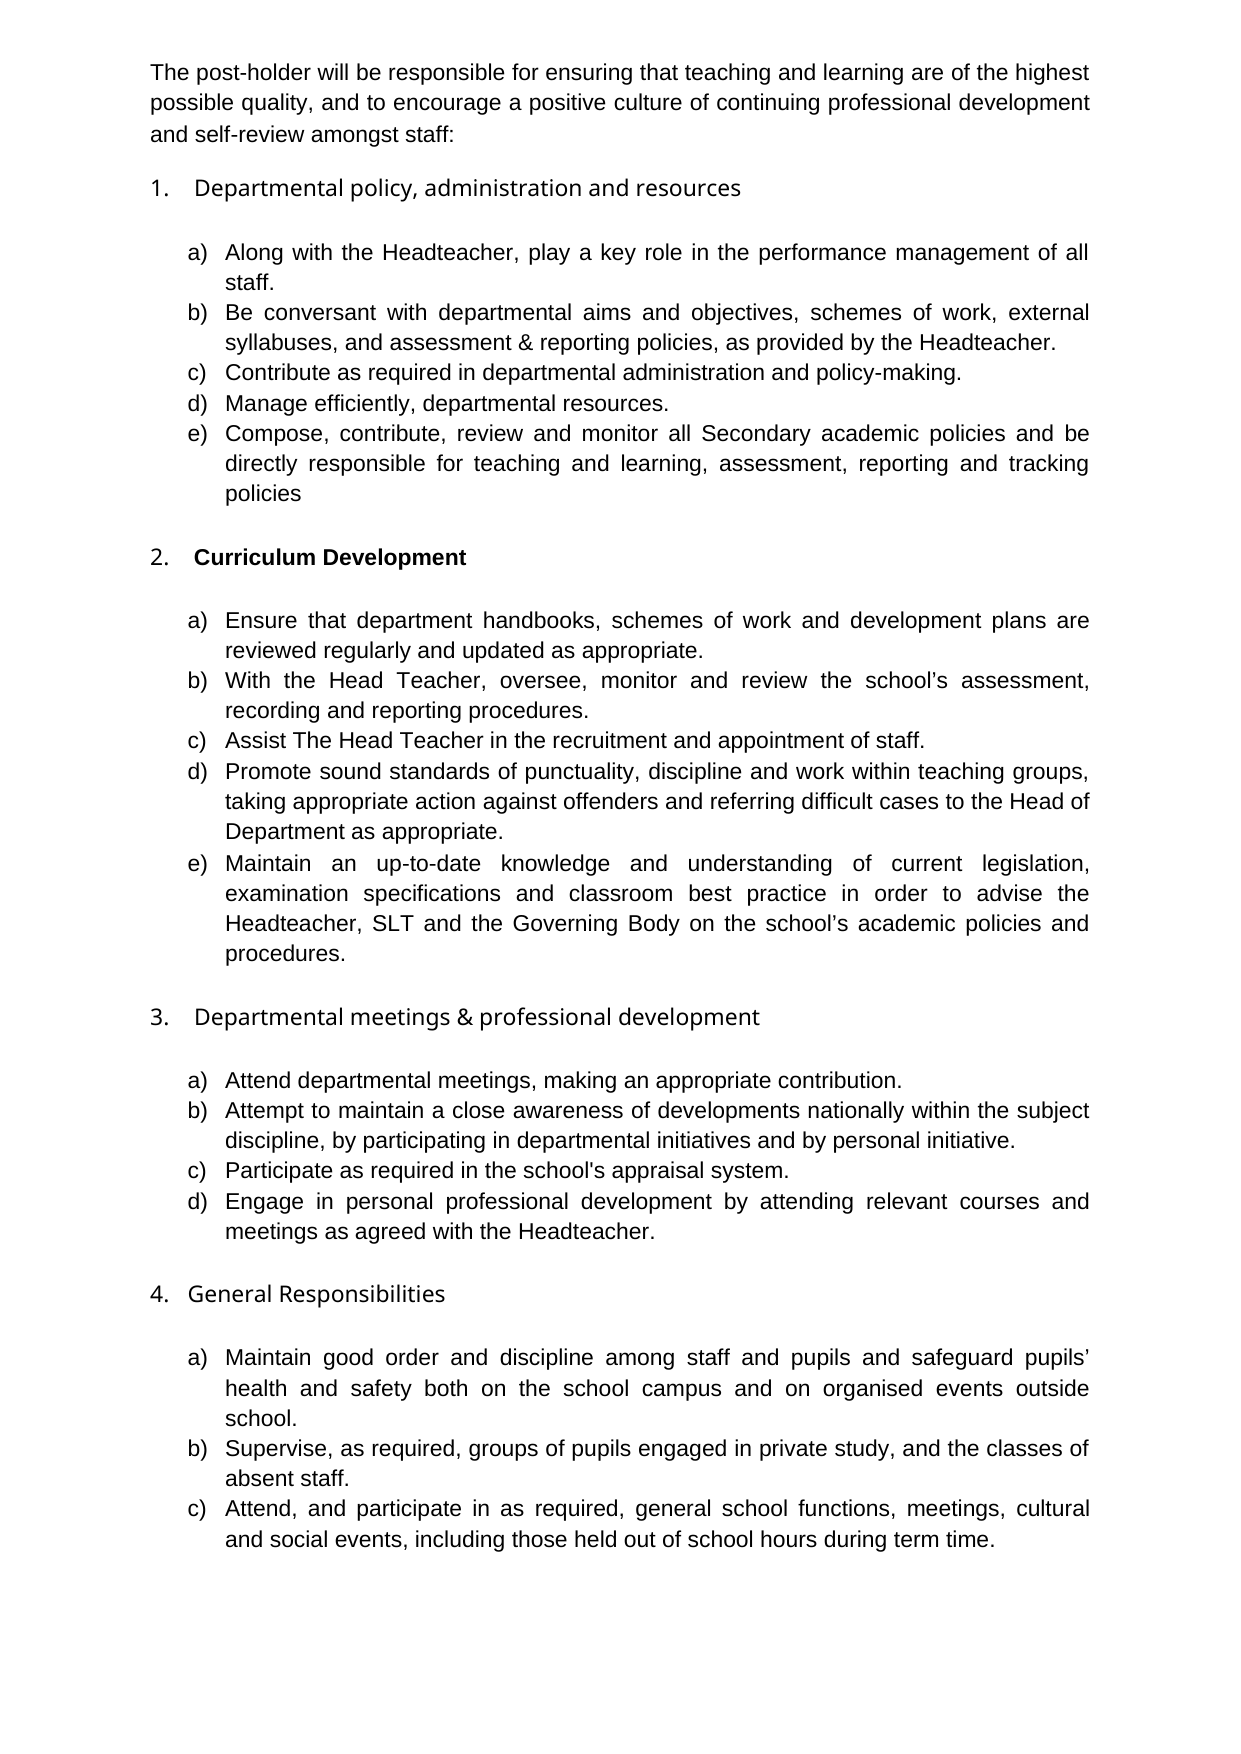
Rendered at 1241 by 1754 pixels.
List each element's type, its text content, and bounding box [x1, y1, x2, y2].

list Departmental meetings & professional development [150, 1001, 1090, 1032]
list Engage in personal professional development by attending relevant courses and meetings as agreed with the Headteacher. [187, 1188, 1090, 1244]
list Contribute as required in departmental administration and policy-making. [187, 359, 1090, 386]
list Supervise, as required, groups of pupils engaged in private study, and the classes of absent staff. [187, 1435, 1090, 1492]
list Assist The Head Teacher in the recruitment and appointment of staff. [187, 727, 1090, 754]
list Compose, contribute, review and monitor all Secondary academic policies and be directly responsible for teaching and learning, assessment, reporting and tracking policies [187, 420, 1090, 506]
list General Responsibilities [150, 1278, 1090, 1309]
list Maintain an up‐to‐date knowledge and understanding of current legislation, examination specifications and classroom best practice in order to advise the Headteacher, SLT and the Governing Body on the school’s academic policies and procedures. [187, 848, 1090, 967]
list With the Head Teacher, oversee, monitor and review the school’s assessment, recording and reporting procedures. [187, 667, 1090, 724]
list Attend, and participate in as required, general school functions, meetings, cultural and social events, including those held out of school hours during term time. [187, 1495, 1090, 1552]
list Manage efficiently, departmental resources. [187, 389, 1090, 416]
list Along with the Headteacher, play a key role in the performance management of all staff. [187, 238, 1090, 295]
list Attend departmental meetings, making an appropriate contribution. [187, 1067, 1090, 1093]
text The post-holder will be responsible for ensuring that teaching and learning are of the highest possible quality, and to encourage a positive culture of continuing professional development and self‐review amongst staff: [150, 59, 1090, 147]
list Participate as required in the school's appraisal system. [187, 1157, 1090, 1184]
list Promote sound standards of punctuality, discipline and work within teaching groups, taking appropriate action against offenders and referring difficult cases to the Head of Department as appropriate. [187, 758, 1090, 844]
list Curriculum Development [150, 541, 1090, 572]
list Ensure that department handbooks, schemes of work and development plans are reviewed regularly and updated as appropriate. [187, 607, 1090, 663]
list Maintain good order and discipline among staff and pupils and safeguard pupils’ health and safety both on the school campus and on organised events outside school. [187, 1344, 1090, 1431]
list Be conversant with departmental aims and objectives, schemes of work, external syllabuses, and assessment & reporting policies, as provided by the Headteacher. [187, 299, 1090, 355]
list Attempt to maintain a close awareness of developments nationally within the subject discipline, by participating in departmental initiatives and by personal initiative. [187, 1097, 1090, 1153]
list Departmental policy, administration and resources [150, 172, 1090, 203]
